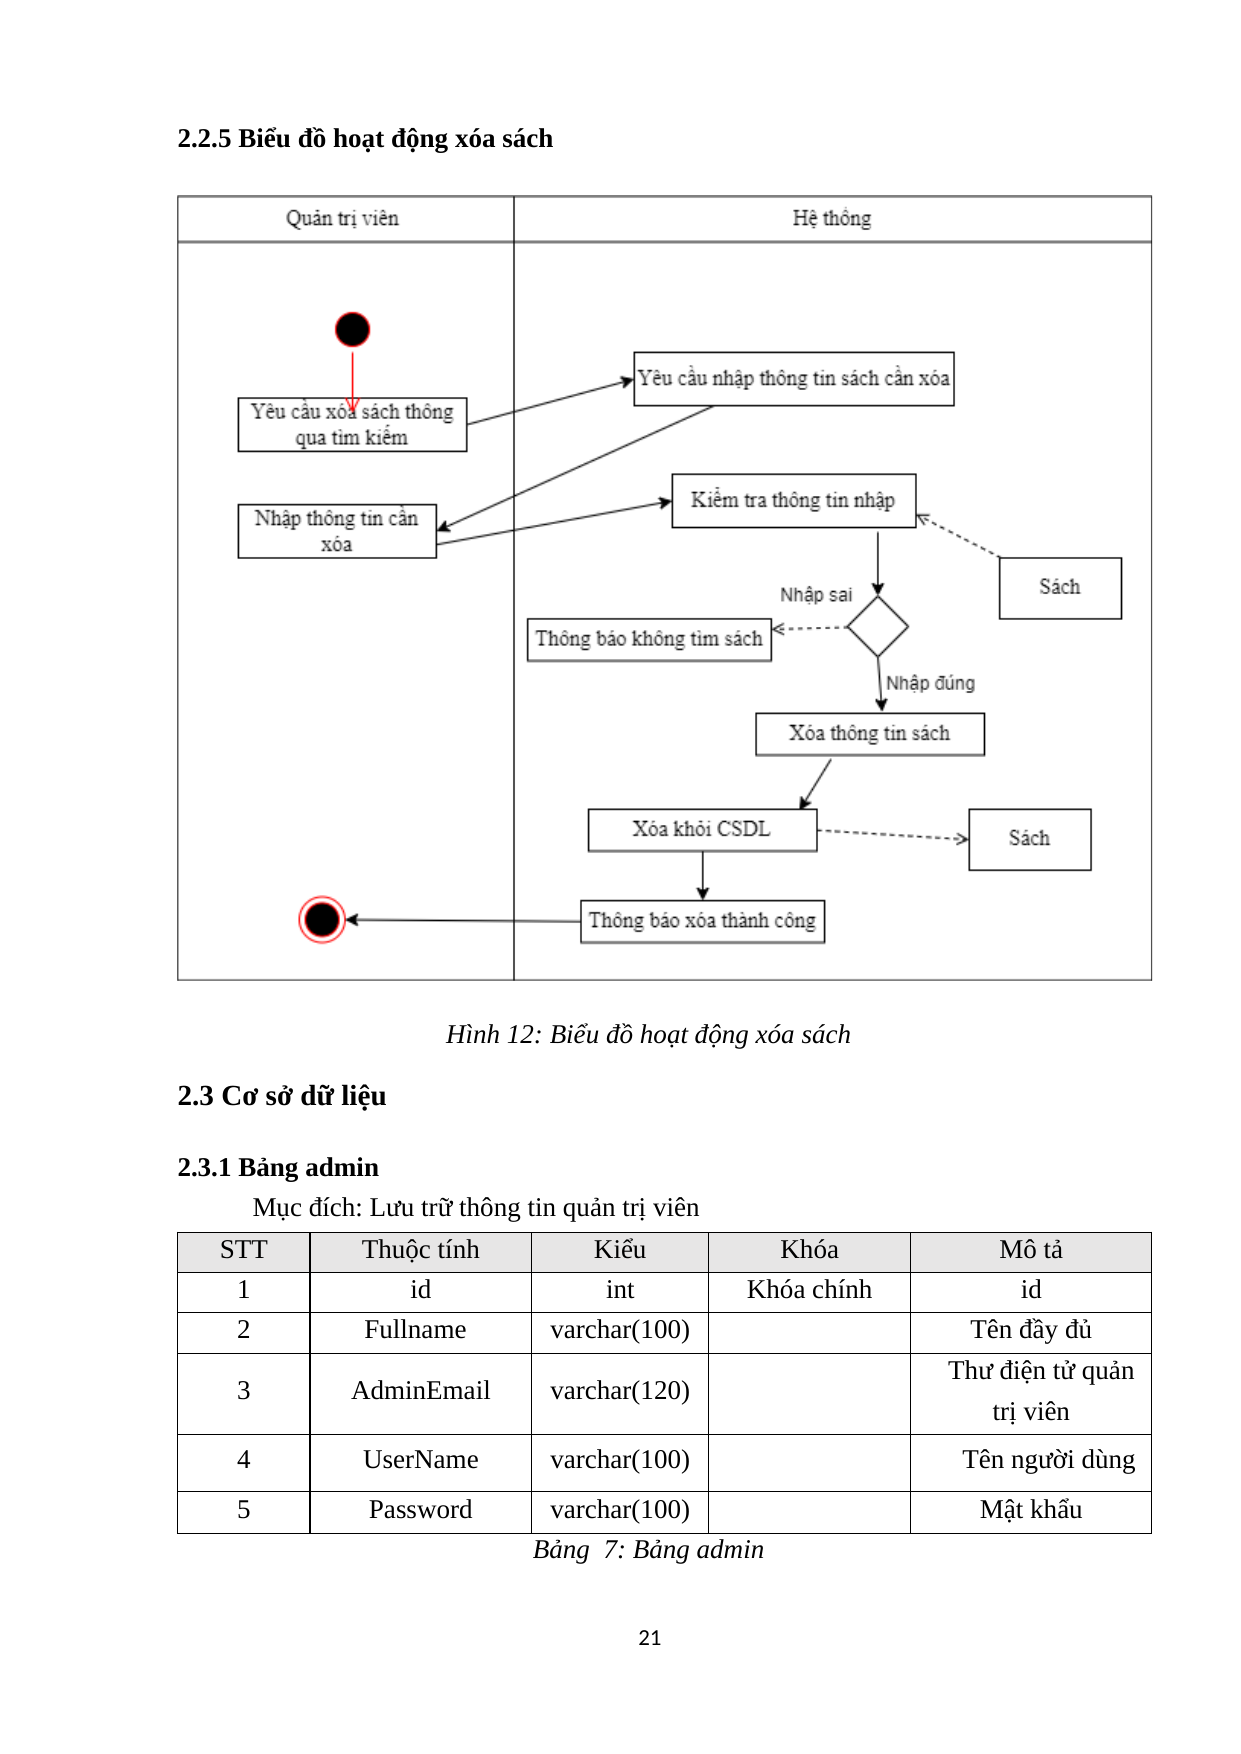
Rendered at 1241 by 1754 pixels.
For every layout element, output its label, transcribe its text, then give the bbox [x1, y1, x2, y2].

table_cell [709, 1313, 910, 1353]
table_header Thuộc tính [311, 1233, 531, 1272]
table_cell varchar(120) [532, 1354, 708, 1433]
table_cell int [532, 1273, 708, 1312]
table_cell 1 [178, 1273, 309, 1312]
picture [177, 195, 1153, 981]
table_cell varchar(100) [532, 1492, 708, 1532]
table_cell [709, 1435, 910, 1491]
table_cell [709, 1354, 910, 1433]
table_cell 2 [178, 1313, 309, 1353]
table_cell 3 [178, 1354, 309, 1433]
table_cell 5 [178, 1492, 309, 1532]
table_cell Tên người dùng [911, 1435, 1151, 1491]
subtitle 2.2.5 Biểu đồ hoạt động xóa sách [177, 122, 1122, 153]
list Mục đích: Lưu trữ thông tin quản trị viên [252, 1191, 1122, 1222]
text Hình 12: Biểu đồ hoạt động xóa sách [177, 1018, 1122, 1049]
table_cell UserName [311, 1435, 531, 1491]
table_header Kiểu [532, 1233, 708, 1272]
table_header Khóa [709, 1233, 910, 1272]
table_cell Tên đầy đủ [911, 1313, 1151, 1353]
table_cell id [911, 1273, 1151, 1312]
table_cell 4 [178, 1435, 309, 1491]
list 2.3 Cơ sở dữ liệu [177, 1078, 1122, 1112]
table_cell id [311, 1273, 531, 1312]
table_cell AdminEmail [311, 1354, 531, 1433]
table_cell Password [311, 1492, 531, 1532]
table_cell [709, 1492, 910, 1532]
table_cell varchar(100) [532, 1313, 708, 1353]
text Bảng 7: Bảng admin [177, 1534, 1122, 1564]
table_header Mô tả [911, 1233, 1151, 1272]
table_cell Mật khẩu [911, 1492, 1151, 1532]
table_cell Khóa chính [709, 1273, 910, 1312]
table_cell Thư điện tử quản trị viên [911, 1354, 1151, 1433]
table_cell Fullname [311, 1313, 531, 1353]
table_header STT [178, 1233, 309, 1272]
subtitle 2.3.1 Bảng admin [177, 1151, 1122, 1182]
table_cell varchar(100) [532, 1435, 708, 1491]
